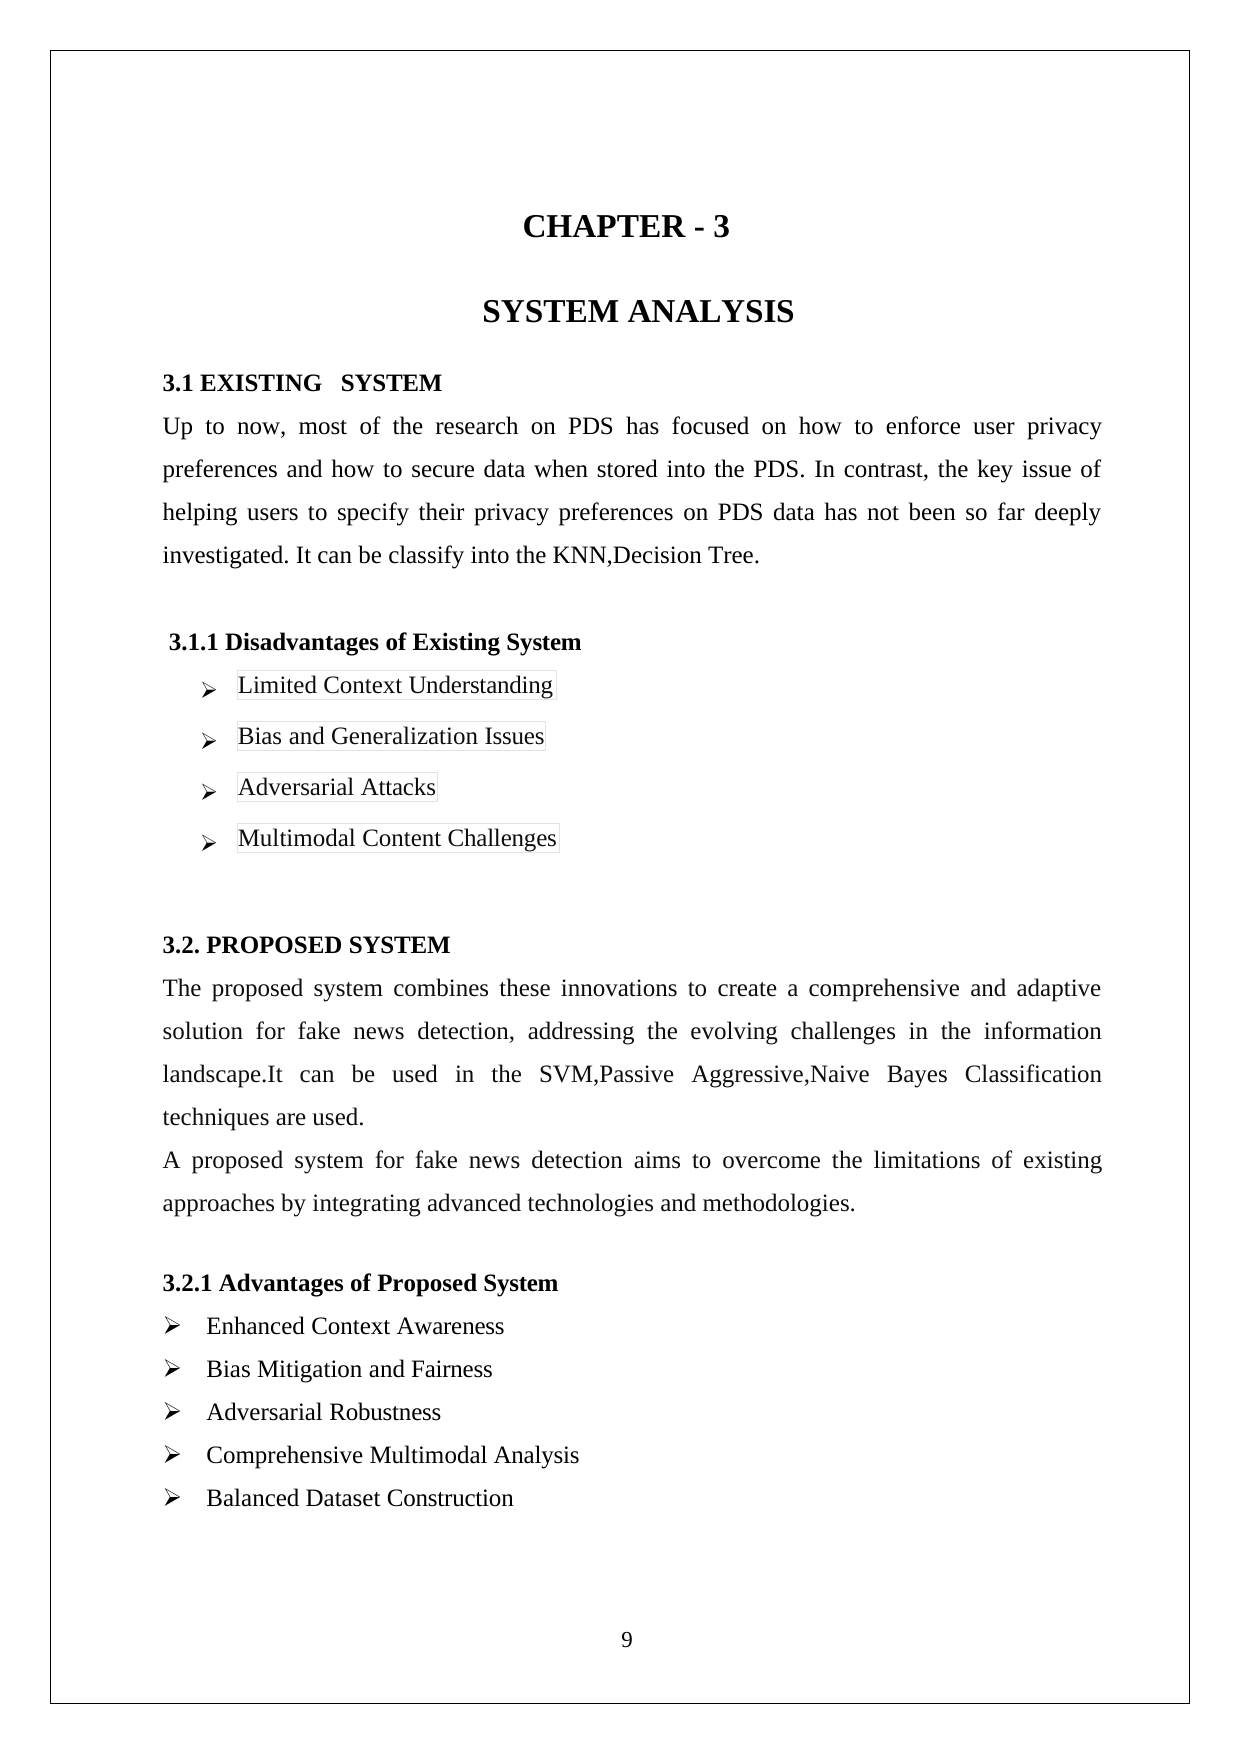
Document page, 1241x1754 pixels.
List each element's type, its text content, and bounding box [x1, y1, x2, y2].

list ​ [200, 722, 1126, 756]
list ​ [200, 824, 1126, 858]
list Adversarial Robustness [162, 1397, 1126, 1426]
list Enhanced Context Awareness [162, 1311, 1126, 1339]
subtitle PROPOSED SYSTEM [162, 930, 1126, 958]
text A proposed system for fake news detection aims to overcome the limitations of existing approaches by integrating advanced technologies and methodologies. [162, 1145, 1103, 1217]
list ​ [200, 671, 1126, 705]
list Bias Mitigation and Fairness [162, 1354, 1126, 1383]
text The proposed system combines these innovations to create a comprehensive and adaptive solution for fake news detection, addressing the evolving challenges in the information landscape.It can be used in the SVM,Passive Aggressive,Naive Bayes Classification techniques are used. [162, 973, 1103, 1131]
text SYSTEM ANALYSIS [402, 291, 875, 330]
subtitle Disadvantages of Existing System [169, 627, 1126, 656]
subtitle Advantages of Proposed System [162, 1268, 1126, 1296]
list ​ [200, 773, 1126, 807]
text Up to now, most of the research on PDS has focused on how to enforce user privacy preferences and how to secure data when stored into the PDS. In contrast, the key issue of helping users to specify their privacy preferences on PDS data has not been so far deeply investigated. It can be classify into the KNN,Decision Tree. [162, 411, 1103, 569]
list Balanced Dataset Construction [162, 1483, 1126, 1512]
subtitle CHAPTER - 3 [402, 207, 851, 245]
list Comprehensive Multimodal Analysis [162, 1440, 1126, 1469]
subtitle EXISTING SYSTEM [162, 368, 1126, 397]
